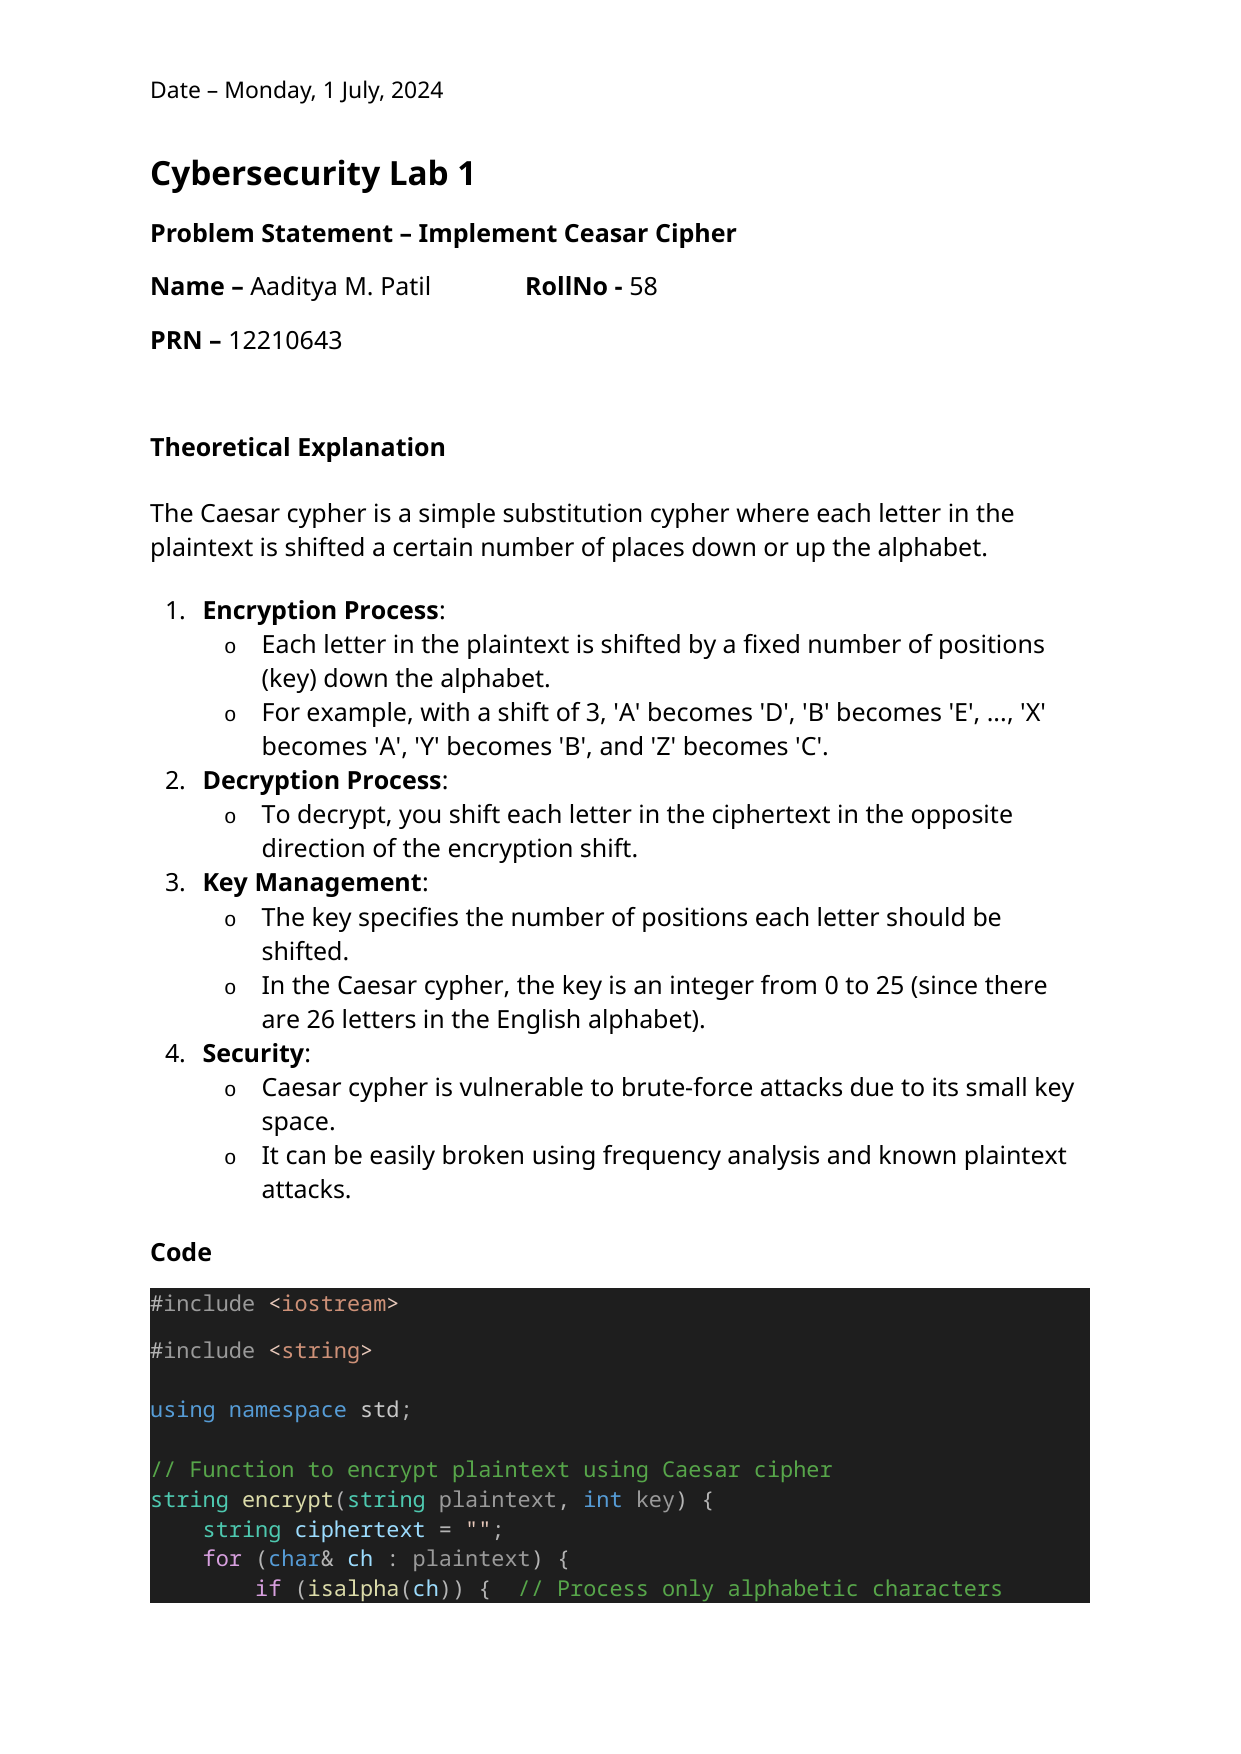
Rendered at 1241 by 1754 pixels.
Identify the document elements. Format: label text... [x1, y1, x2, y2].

text #include <iostream> [150, 1288, 1090, 1318]
text // Function to encrypt plaintext using Caesar cipher [150, 1454, 1090, 1484]
list Key Management: [165, 865, 1090, 899]
text for (char& ch : plaintext) { [150, 1543, 1090, 1573]
text if (isalpha(ch)) { // Process only alphabetic characters [150, 1573, 1090, 1603]
text Name – Aaditya M. Patil RollNo - 58 [150, 269, 1090, 303]
list In the Caesar cypher, the key is an integer from 0 to 25 (since there are 26 letters in the English alphabet). [224, 967, 1090, 1035]
text Code [150, 1235, 1090, 1269]
list To decrypt, you shift each letter in the ciphertext in the opposite direction of the encryption shift. [224, 797, 1090, 865]
text Theoretical Explanation [150, 429, 1090, 463]
text Problem Statement – Implement Ceasar Cipher [150, 216, 1090, 250]
list For example, with a shift of 3, 'A' becomes 'D', 'B' becomes 'E', ..., 'X' becomes 'A', 'Y' becomes 'B', and 'Z' becomes 'C'. [224, 695, 1090, 763]
list The key specifies the number of positions each letter should be shifted. [224, 899, 1090, 967]
text The Caesar cypher is a simple substitution cypher where each letter in the plaintext is shifted a certain number of places down or up the alphabet. [150, 495, 1090, 563]
list Encryption Process: [165, 593, 1090, 627]
text string encrypt(string plaintext, int key) { [150, 1484, 1090, 1513]
list Decryption Process: [165, 763, 1090, 797]
list Each letter in the plaintext is shifted by a fixed number of positions (key) down the alphabet. [224, 627, 1090, 695]
text #include <string> [150, 1335, 1090, 1364]
list Security: [165, 1035, 1090, 1069]
text Cybersecurity Lab 1 [150, 150, 1090, 195]
text string ciphertext = ""; [150, 1513, 1090, 1543]
list Caesar cypher is vulnerable to brute-force attacks due to its small key space. [224, 1069, 1090, 1138]
list It can be easily broken using frequency analysis and known plaintext attacks. [224, 1138, 1090, 1206]
text PRN – 12210643 [150, 322, 1090, 357]
text using namespace std; [150, 1394, 1090, 1424]
